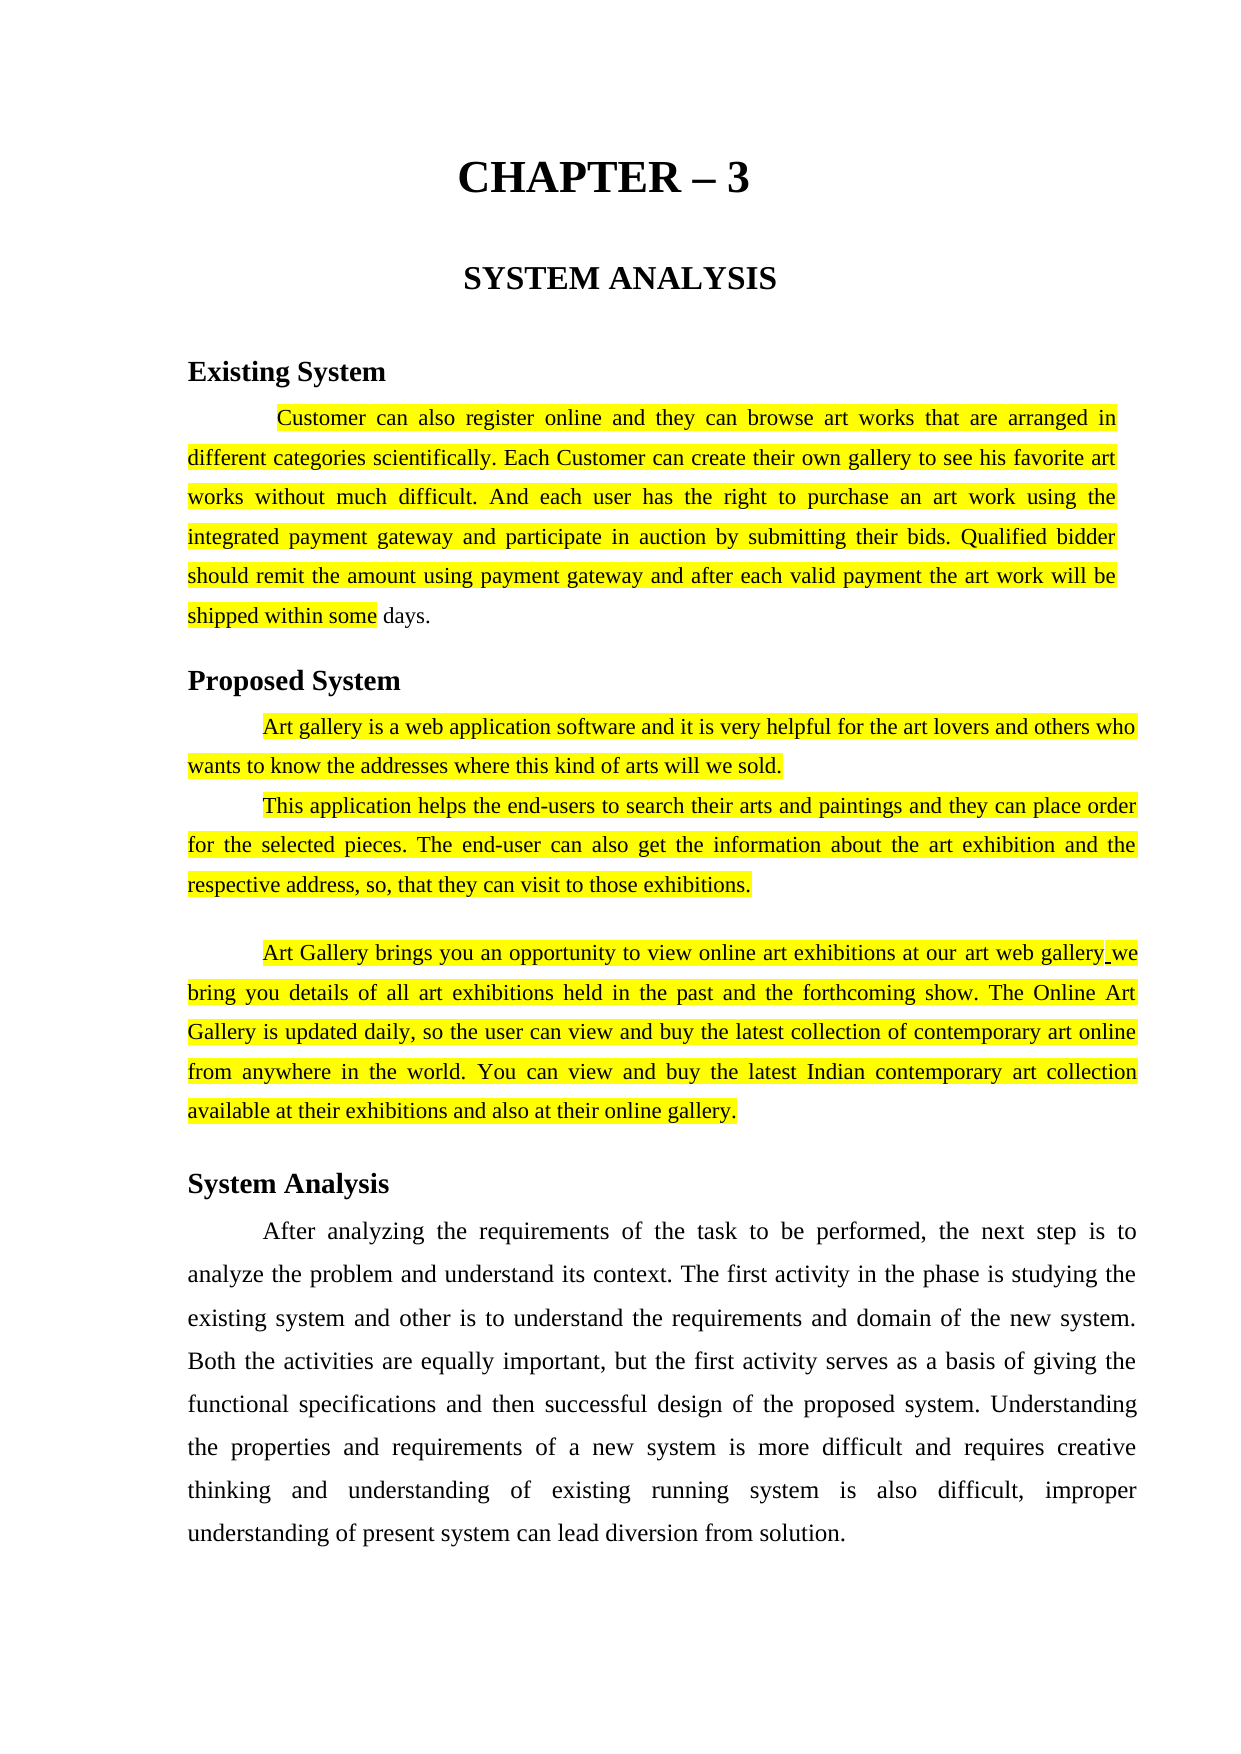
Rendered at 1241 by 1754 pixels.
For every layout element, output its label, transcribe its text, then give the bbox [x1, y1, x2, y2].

text Customer can also register online and they can browse art works that are arranged in different categories scientifically. Each Customer can create their own gallery to see his favorite art works without much difficult. And each user has the right to purchase an art work using the integrated payment gateway and participate in auction by submitting their bids. Qualified bidder should remit the amount using payment gateway and after each valid payment the art work will be shipped within some days. [187, 494, 1117, 543]
subtitle Existing System [188, 354, 1138, 387]
subtitle SYSTEM ANALYSIS [102, 258, 1138, 296]
text Customer can also register online and they can browse art works that are arranged in different categories scientifically. Each Customer can create their own gallery to see his favorite art works without much difficult. And each user has the right to purchase an art work using the integrated payment gateway and participate in auction by submitting their bids. Qualified bidder should remit the amount using payment gateway and after each valid payment the art work will be shipped within some days. [187, 404, 1117, 493]
text After analyzing the requirements of the task to be performed, the next step is to analyze the problem and understand its context. The first activity in the phase is studying the existing system and other is to understand the requirements and domain of the new system. Both the activities are equally important, but the first activity serves as a basis of giving the functional specifications and then successful design of the proposed system. Understanding the properties and requirements of a new system is more difficult and requires creative thinking and understanding of existing running system is also difficult, improper understanding of present system can lead diversion from solution. [187, 1216, 1138, 1547]
text Customer can also register online and they can browse art works that are arranged in different categories scientifically. Each Customer can create their own gallery to see his favorite art works without much difficult. And each user has the right to purchase an art work using the integrated payment gateway and participate in auction by submitting their bids. Qualified bidder should remit the amount using payment gateway and after each valid payment the art work will be shipped within some days. [187, 544, 1117, 628]
subtitle CHAPTER – 3 [0, 150, 1138, 203]
text This application helps the end-users to search their arts and paintings and they can place order for the selected pieces. The end-user can also get the information about the art exhibition and the respective address, so, that they can visit to those exhibitions. [187, 792, 1138, 897]
subtitle System Analysis [187, 1166, 1138, 1199]
text Art Gallery brings you an opportunity to view online art exhibitions at our art web gallery we bring you details of all art exhibitions held in the past and the forthcoming show. The Online Art Gallery is updated daily, so the user can view and buy the latest collection of contemporary art online from anywhere in the world. You can view and buy the latest Indian contemporary art collection available at their exhibitions and also at their online gallery. [187, 939, 1138, 984]
text Art gallery is a web application software and it is very helpful for the art lovers and others who wants to know the addresses where this kind of arts will we sold. [187, 713, 1138, 779]
subtitle Proposed System [188, 663, 1138, 696]
text Art Gallery brings you an opportunity to view online art exhibitions at our art web gallery we bring you details of all art exhibitions held in the past and the forthcoming show. The Online Art Gallery is updated daily, so the user can view and buy the latest collection of contemporary art online from anywhere in the world. You can view and buy the latest Indian contemporary art collection available at their exhibitions and also at their online gallery. [187, 985, 1138, 1124]
